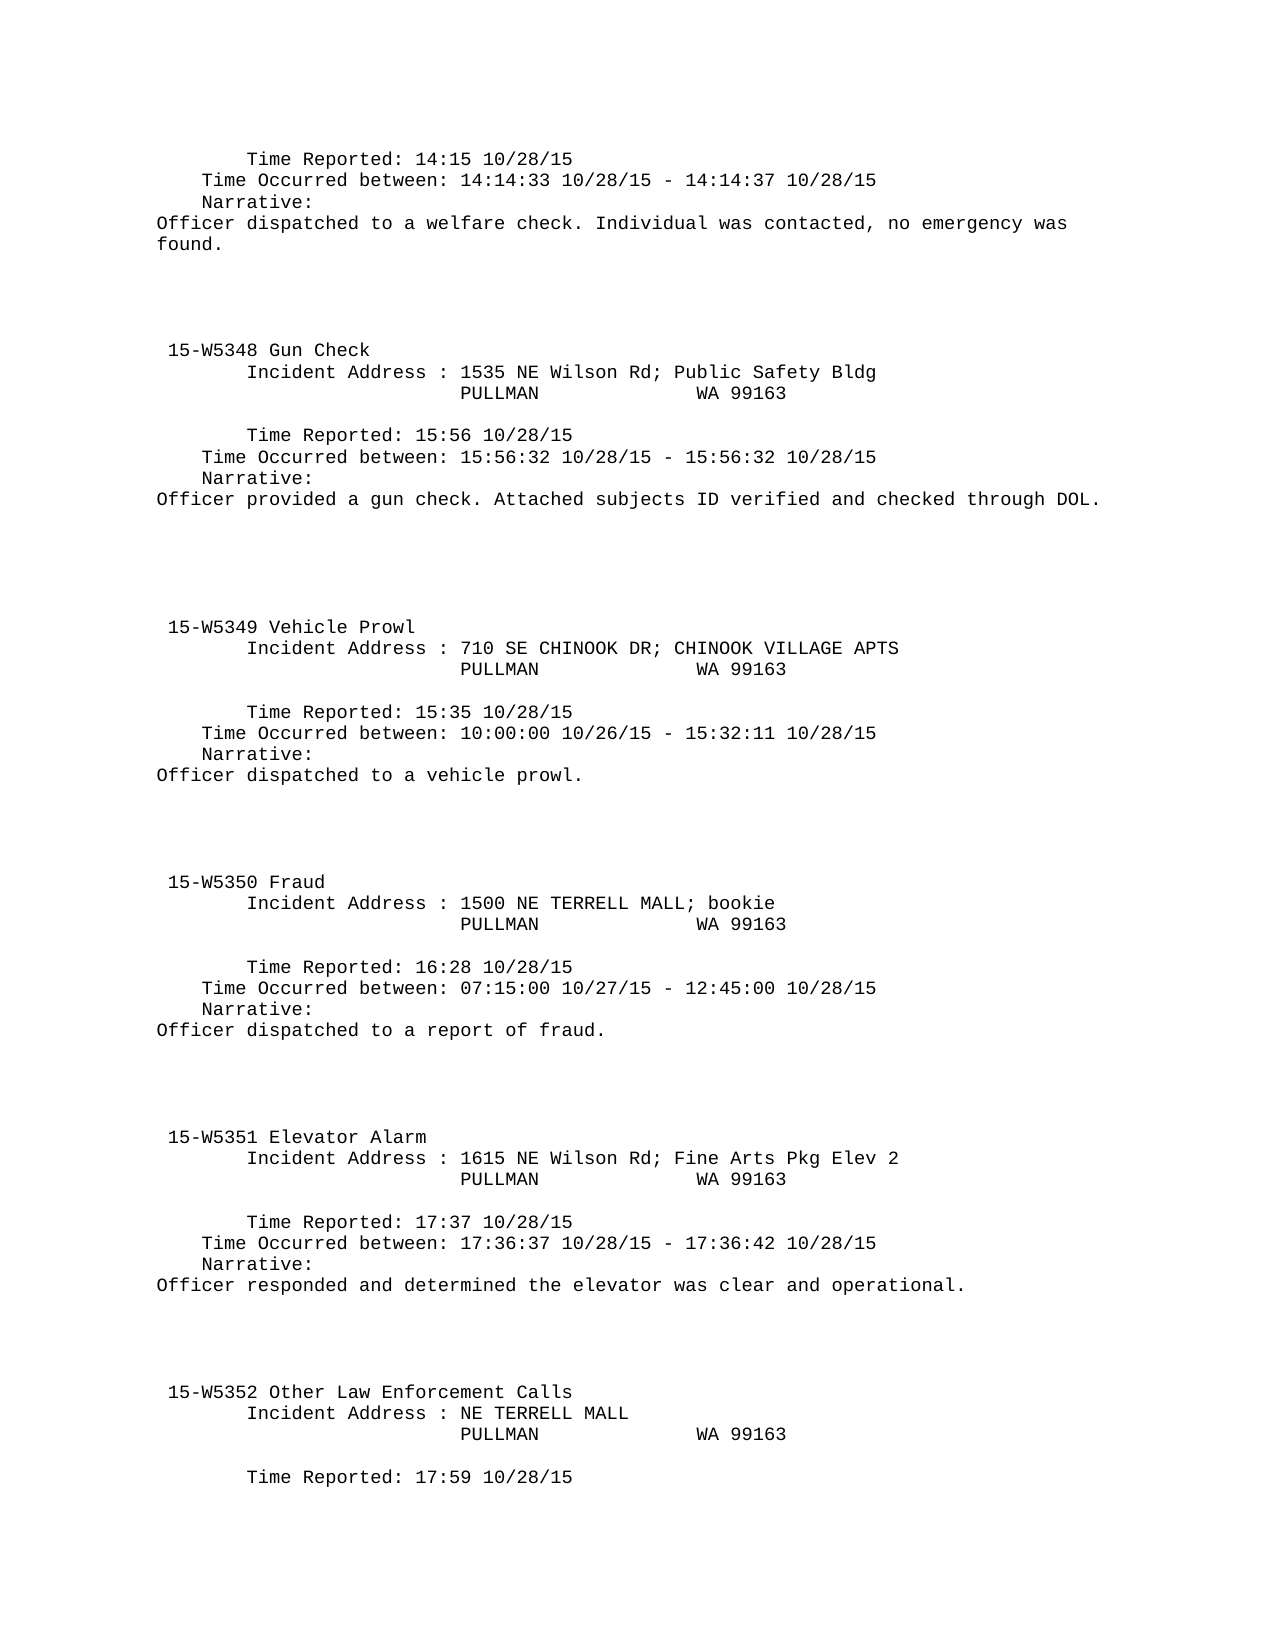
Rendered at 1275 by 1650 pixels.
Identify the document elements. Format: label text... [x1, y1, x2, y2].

text Officer dispatched to a report of fraud. [156, 1021, 1118, 1042]
text Time Occurred between: 14:14:33 10/28/15 - 14:14:37 10/28/15 [156, 171, 1118, 192]
text PULLMAN WA 99163 [156, 1425, 1118, 1446]
text 15-W5351 Elevator Alarm [156, 1127, 1118, 1149]
text 15-W5349 Vehicle Prowl [156, 617, 1118, 639]
text Narrative: [156, 745, 1118, 766]
text Time Reported: 15:56 10/28/15 [156, 426, 1118, 447]
text Narrative: [156, 469, 1118, 490]
text PULLMAN WA 99163 [156, 1170, 1118, 1191]
text Time Reported: 15:35 10/28/15 [156, 702, 1118, 724]
text Officer responded and determined the elevator was clear and operational. [156, 1276, 1118, 1297]
text Time Reported: 17:59 10/28/15 [156, 1467, 1118, 1489]
text Narrative: [156, 1000, 1118, 1021]
text Time Reported: 14:15 10/28/15 [156, 150, 1118, 171]
text Narrative: [156, 192, 1118, 214]
text Incident Address : 1535 NE Wilson Rd; Public Safety Bldg [156, 362, 1118, 384]
text Time Reported: 17:37 10/28/15 [156, 1212, 1118, 1234]
text PULLMAN WA 99163 [156, 915, 1118, 936]
text Officer provided a gun check. Attached subjects ID verified and checked through DOL. [156, 490, 1118, 511]
text Time Occurred between: 17:36:37 10/28/15 - 17:36:42 10/28/15 [156, 1234, 1118, 1255]
text PULLMAN WA 99163 [156, 660, 1118, 681]
text PULLMAN WA 99163 [156, 384, 1118, 405]
text Incident Address : NE TERRELL MALL [156, 1404, 1118, 1425]
text Time Reported: 16:28 10/28/15 [156, 957, 1118, 979]
text 15-W5352 Other Law Enforcement Calls [156, 1382, 1118, 1404]
text Incident Address : 1500 NE TERRELL MALL; bookie [156, 894, 1118, 915]
text Officer dispatched to a vehicle prowl. [156, 766, 1118, 787]
text Narrative: [156, 1255, 1118, 1276]
text Time Occurred between: 15:56:32 10/28/15 - 15:56:32 10/28/15 [156, 447, 1118, 469]
text Time Occurred between: 07:15:00 10/27/15 - 12:45:00 10/28/15 [156, 979, 1118, 1000]
text Time Occurred between: 10:00:00 10/26/15 - 15:32:11 10/28/15 [156, 724, 1118, 745]
text 15-W5348 Gun Check [156, 341, 1118, 362]
text 15-W5350 Fraud [156, 872, 1118, 894]
text Incident Address : 710 SE CHINOOK DR; CHINOOK VILLAGE APTS [156, 639, 1118, 660]
text Incident Address : 1615 NE Wilson Rd; Fine Arts Pkg Elev 2 [156, 1149, 1118, 1170]
text Officer dispatched to a welfare check. Individual was contacted, no emergency was found. [156, 214, 1118, 256]
